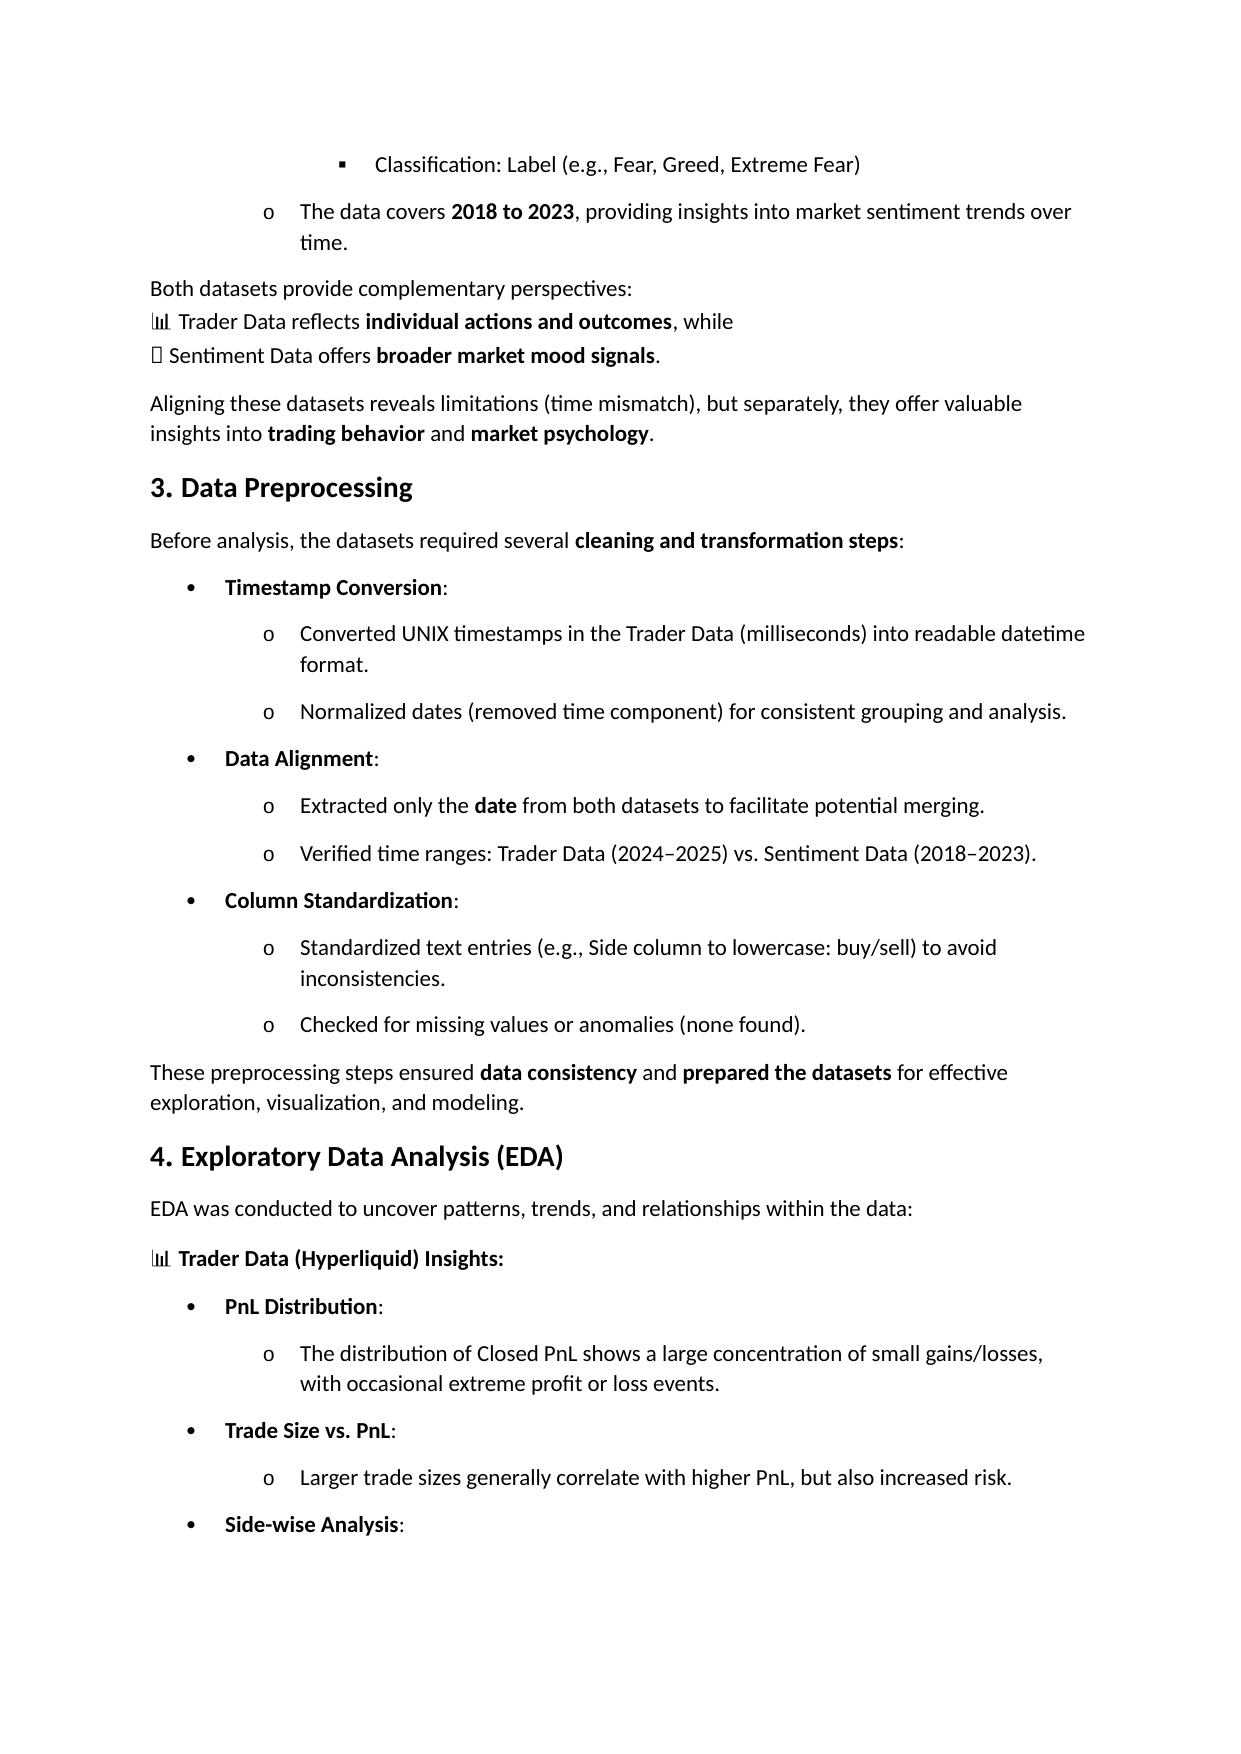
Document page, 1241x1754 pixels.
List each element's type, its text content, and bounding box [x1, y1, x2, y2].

text Aligning these datasets reveals limitations (time mismatch), but separately, they offer valuable insights into trading behavior and market psychology. [150, 389, 1090, 447]
list PnL Distribution: [187, 1292, 1090, 1320]
text EDA was conducted to uncover patterns, trends, and relationships within the data: [150, 1194, 1090, 1223]
list Column Standardization: [187, 886, 1090, 914]
text 📊 Trader Data (Hyperliquid) Insights: [150, 1241, 1090, 1273]
text 3️. Data Preprocessing [150, 466, 1090, 506]
list Larger trade sizes generally correlate with higher PnL, but also increased risk. [262, 1463, 1090, 1492]
list Verified time ranges: Trader Data (2024–2025) vs. Sentiment Data (2018–2023). [262, 839, 1090, 867]
list Side-wise Analysis: [187, 1511, 1090, 1539]
list The data covers 2018 to 2023, providing insights into market sentiment trends over time. [262, 197, 1090, 256]
list The distribution of Closed PnL shows a large concentration of small gains/losses, with occasional extreme profit or loss events. [262, 1339, 1090, 1397]
list Timestamp Conversion: [187, 573, 1090, 601]
text Before analysis, the datasets required several cleaning and transformation steps: [150, 526, 1090, 554]
text These preprocessing steps ensured data consistency and prepared the datasets for effective exploration, visualization, and modeling. [150, 1058, 1090, 1116]
list Standardized text entries (e.g., Side column to lowercase: buy/sell) to avoid inconsistencies. [262, 933, 1090, 992]
list Normalized dates (removed time component) for consistent grouping and analysis. [262, 697, 1090, 726]
text 4️. Exploratory Data Analysis (EDA) [150, 1135, 1090, 1175]
list Trade Size vs. PnL: [187, 1416, 1090, 1444]
list Converted UNIX timestamps in the Trader Data (milliseconds) into readable datetime format. [262, 619, 1090, 678]
list Data Alignment: [187, 744, 1090, 772]
text Both datasets provide complementary perspectives: 📊 Trader Data reflects individual actions and outcomes, while 🧭 Sentiment Data offers broader market mood signals. [150, 274, 1090, 370]
list Checked for missing values or anomalies (none found). [262, 1011, 1090, 1039]
list Classification: Label (e.g., Fear, Greed, Extreme Fear) [337, 150, 1090, 178]
list Extracted only the date from both datasets to facilitate potential merging. [262, 791, 1090, 820]
